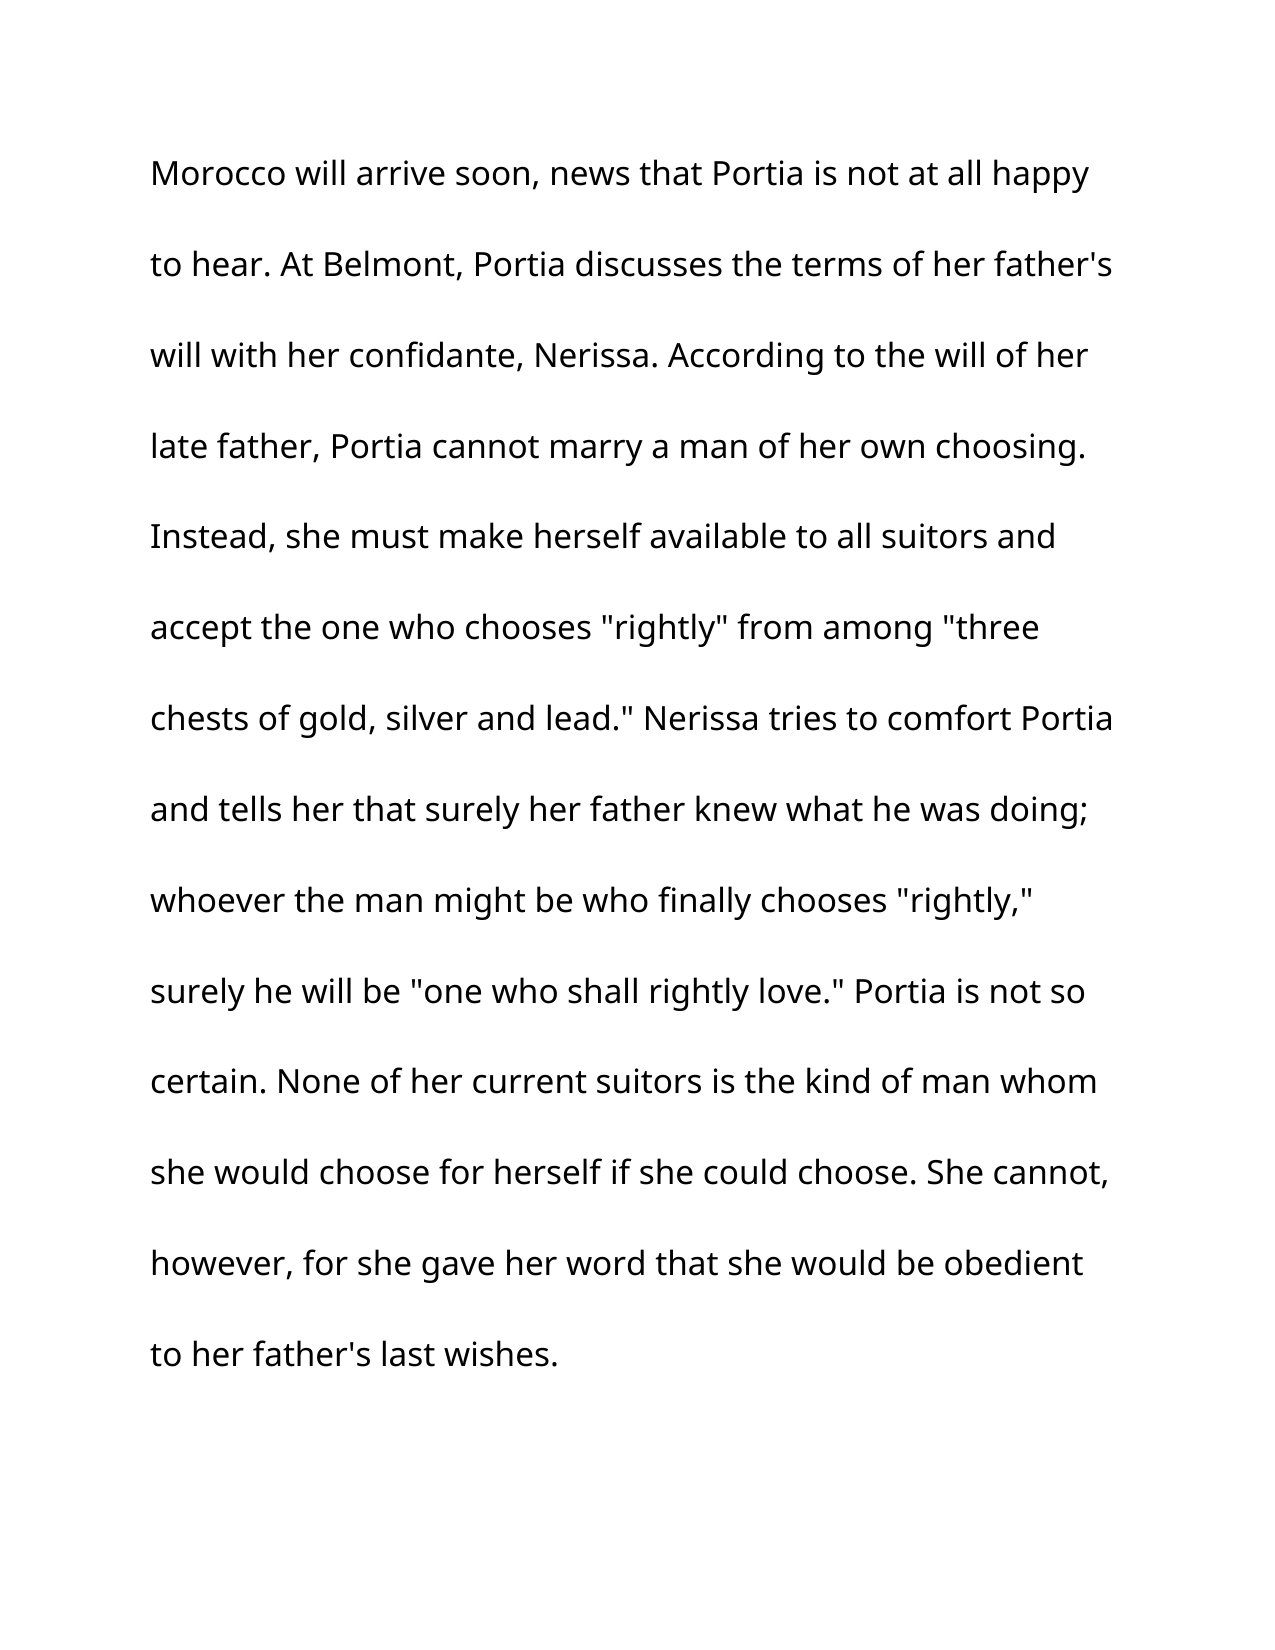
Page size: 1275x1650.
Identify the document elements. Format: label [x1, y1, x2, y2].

text [150, 150, 1125, 1376]
